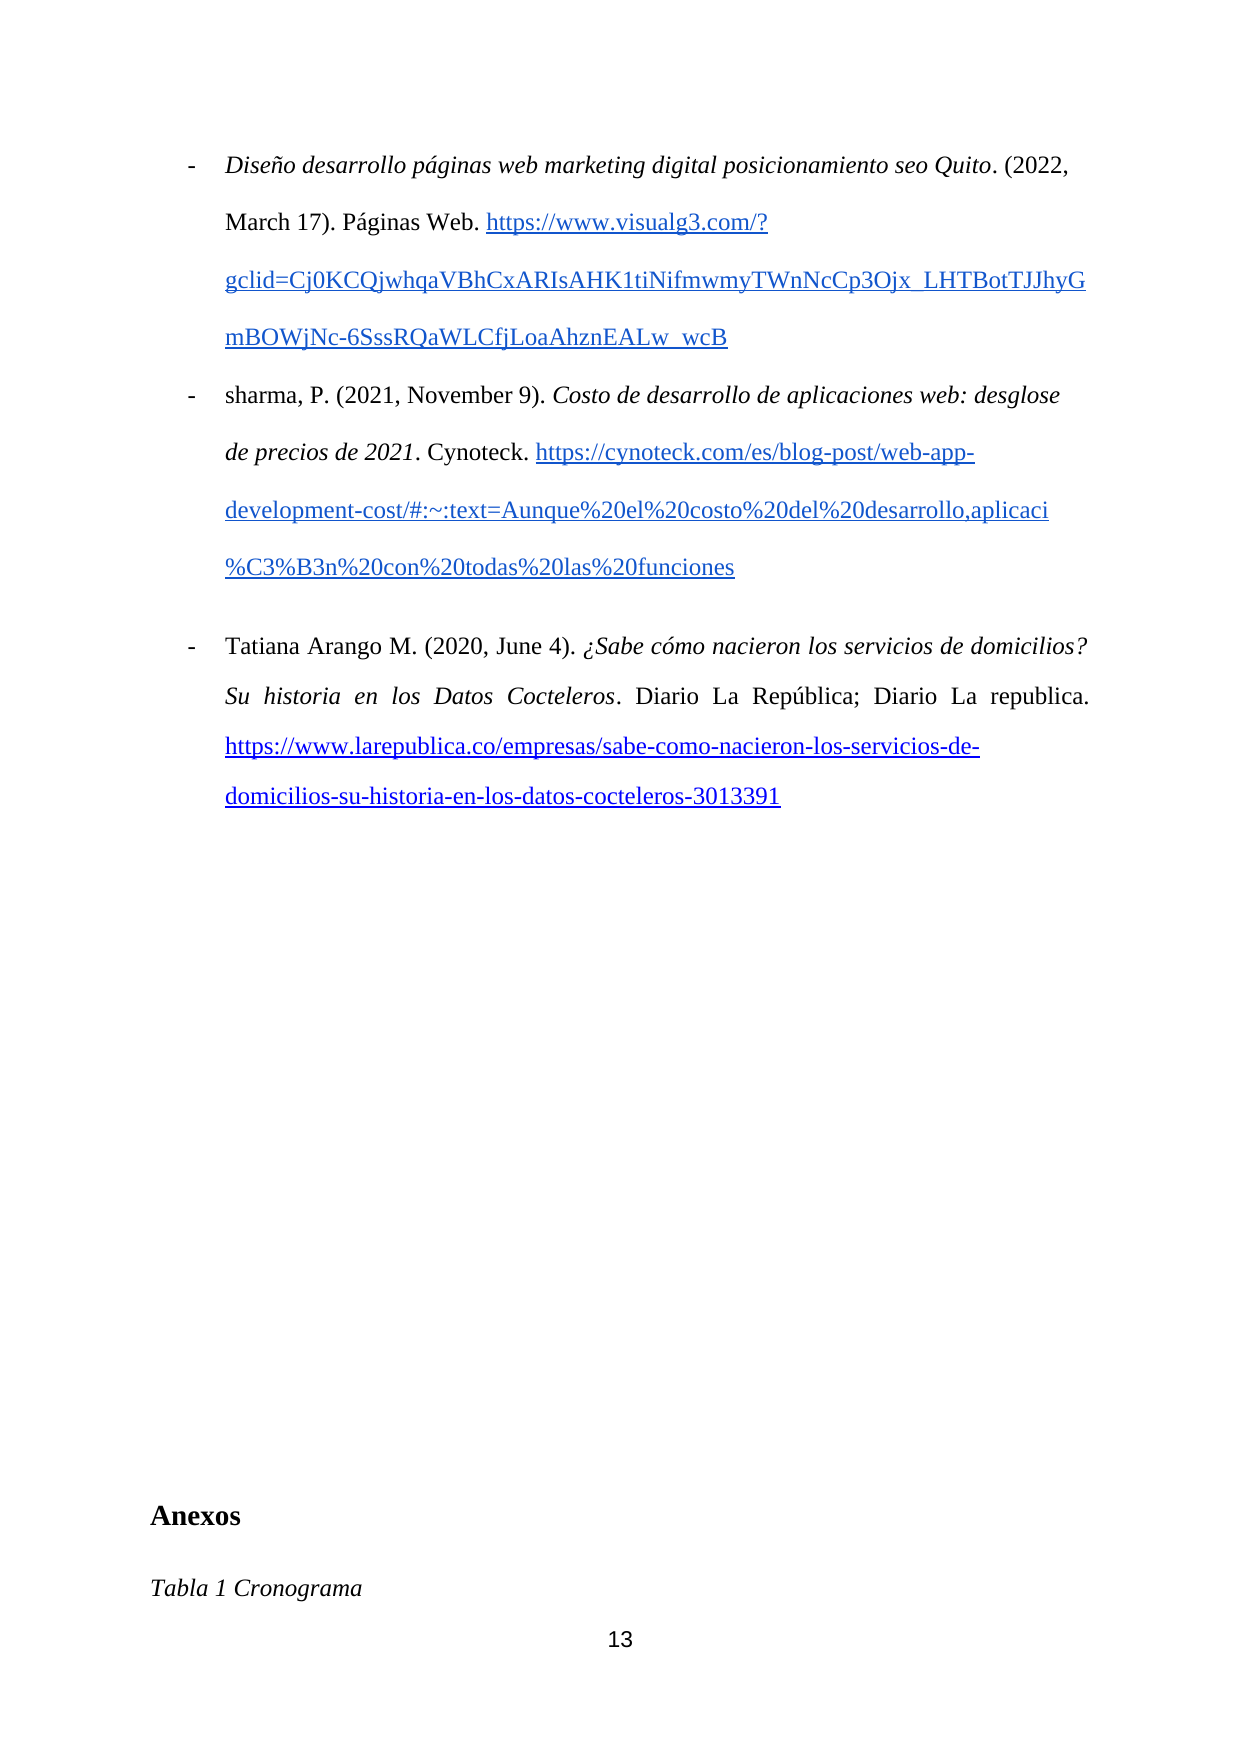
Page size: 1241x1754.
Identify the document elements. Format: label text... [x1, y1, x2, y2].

text Tabla 1 Cronograma [150, 1573, 1090, 1602]
list sharma, P. (2021, November 9). Costo de desarrollo de aplicaciones web: desglose de precios de 2021. Cynoteck. https://cynoteck.com/es/blog-post/web-app-development-cost/#:~:text=Aunque%20el%20costo%20del%20desarrollo,aplicaci%C3%B3n%20con%20todas%20las%20funciones [187, 380, 1090, 581]
list Diseño desarrollo páginas web marketing digital posicionamiento seo Quito. (2022, March 17). Páginas Web. https://www.visualg3.com/?gclid=Cj0KCQjwhqaVBhCxARIsAHK1tiNifmwmyTWnNcCp3Ojx_LHTBotTJJhyGmBOWjNc-6SssRQaWLCfjLoaAhznEALw_wcB [187, 150, 1090, 351]
text Anexos [150, 1498, 1090, 1532]
list Tatiana Arango M. (2020, June 4). ¿Sabe cómo nacieron los servicios de domicilios? Su historia en los Datos Cocteleros. Diario La República; Diario La republica. https://www.larepublica.co/empresas/sabe-como-nacieron-los-servicios-de-domicilios-su-historia-en-los-datos-cocteleros-3013391 [187, 610, 1090, 810]
